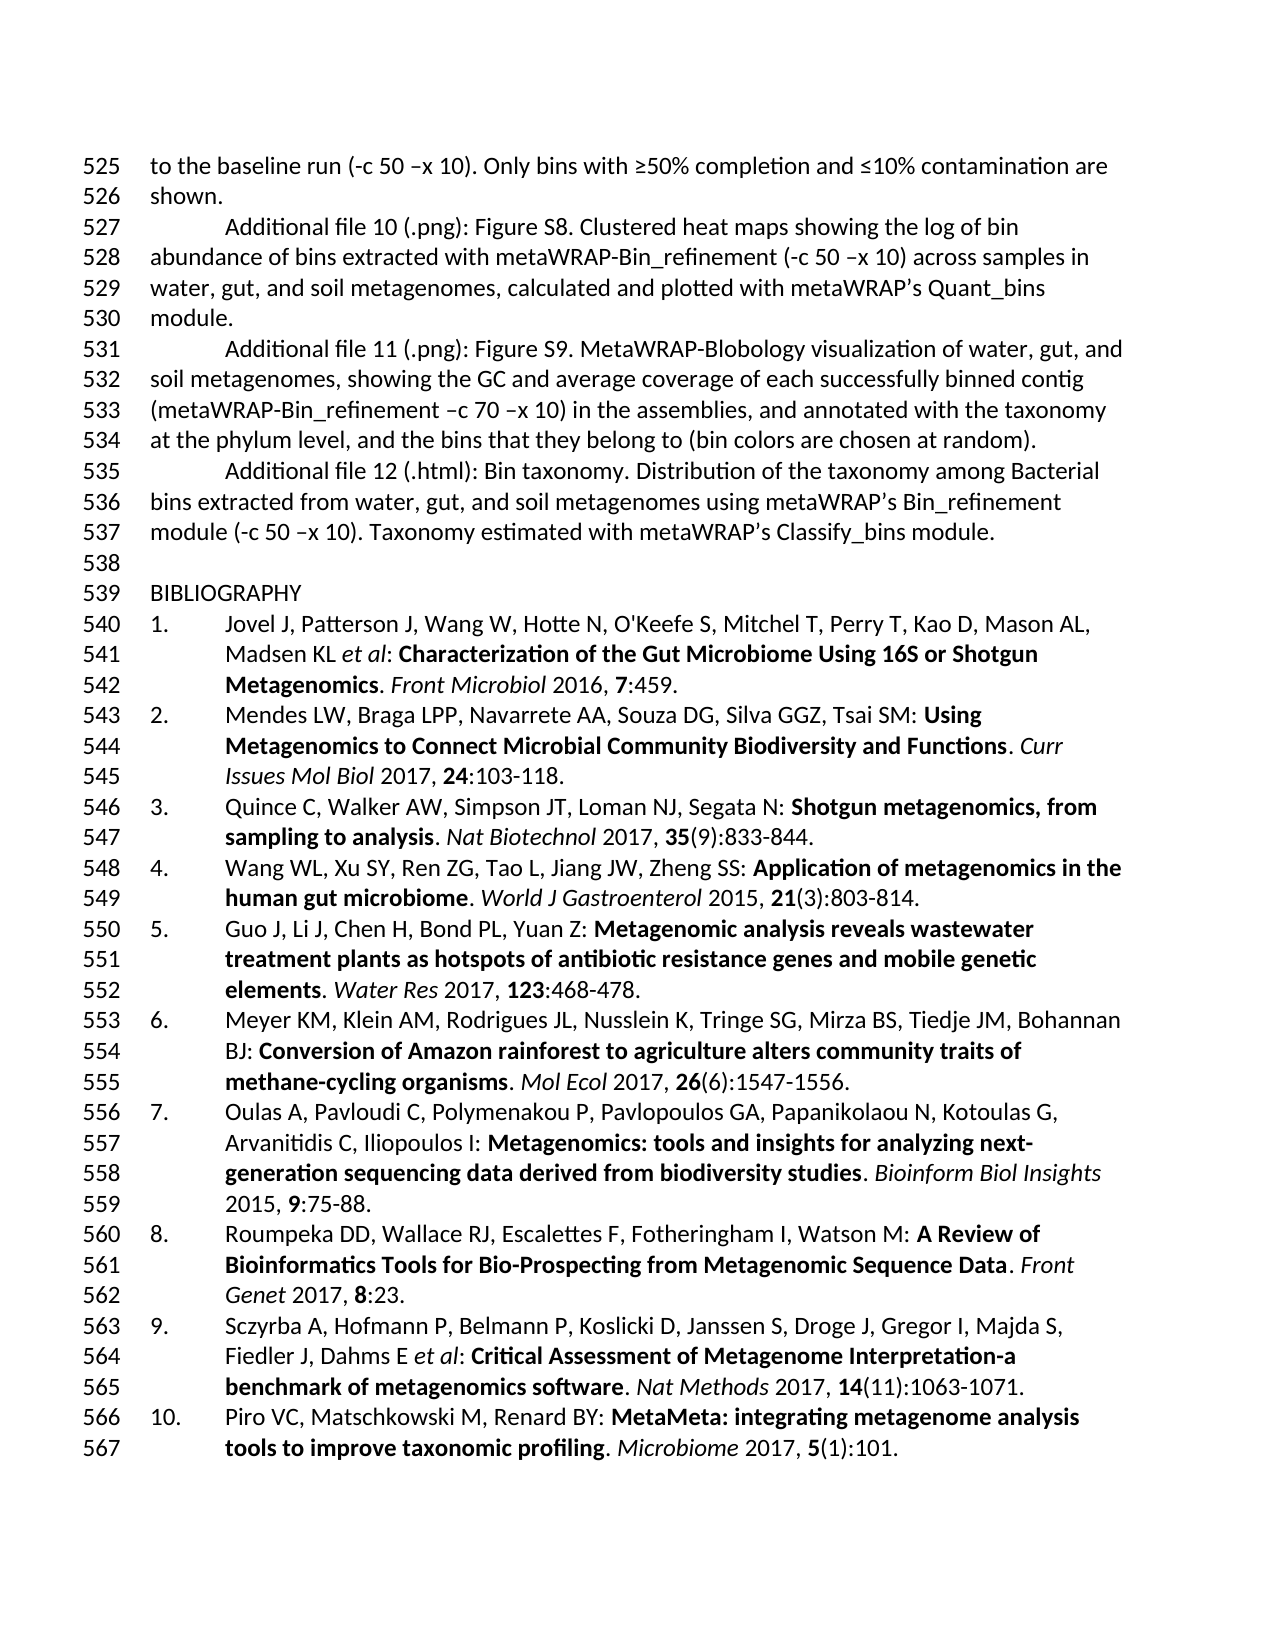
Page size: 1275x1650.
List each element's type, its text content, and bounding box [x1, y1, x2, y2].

text BIBLIOGRAPHY [150, 577, 1125, 608]
text 9. Sczyrba A, Hofmann P, Belmann P, Koslicki D, Janssen S, Droge J, Gregor I, Majda S, Fiedler J, Dahms E et al: Critical Assessment of Metagenome Interpretation-a benchmark of metagenomics software. Nat Methods 2017, 14(11):1063-1071. [150, 1310, 1125, 1401]
text 10. Piro VC, Matschkowski M, Renard BY: MetaMeta: integrating metagenome analysis tools to improve taxonomic profiling. Microbiome 2017, 5(1):101. [150, 1401, 1125, 1462]
text 3. Quince C, Walker AW, Simpson JT, Loman NJ, Segata N: Shotgun metagenomics, from sampling to analysis. Nat Biotechnol 2017, 35(9):833-844. [150, 791, 1125, 852]
text 1. Jovel J, Patterson J, Wang W, Hotte N, O'Keefe S, Mitchel T, Perry T, Kao D, Mason AL, Madsen KL et al: Characterization of the Gut Microbiome Using 16S or Shotgun Metagenomics. Front Microbiol 2016, 7:459. [150, 608, 1125, 699]
text Additional file 10 (.png): Figure S8. Clustered heat maps showing the log of bin abundance of bins extracted with metaWRAP-Bin_refinement (-c 50 –x 10) across samples in water, gut, and soil metagenomes, calculated and plotted with metaWRAP’s Quant_bins module. [150, 211, 1125, 333]
text 4. Wang WL, Xu SY, Ren ZG, Tao L, Jiang JW, Zheng SS: Application of metagenomics in the human gut microbiome. World J Gastroenterol 2015, 21(3):803-814. [150, 852, 1125, 913]
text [150, 150, 1125, 211]
text 7. Oulas A, Pavloudi C, Polymenakou P, Pavlopoulos GA, Papanikolaou N, Kotoulas G, Arvanitidis C, Iliopoulos I: Metagenomics: tools and insights for analyzing next-generation sequencing data derived from biodiversity studies. Bioinform Biol Insights 2015, 9:75-88. [150, 1096, 1125, 1218]
text 2. Mendes LW, Braga LPP, Navarrete AA, Souza DG, Silva GGZ, Tsai SM: Using Metagenomics to Connect Microbial Community Biodiversity and Functions. Curr Issues Mol Biol 2017, 24:103-118. [150, 699, 1125, 791]
text Additional file 12 (.html): Bin taxonomy. Distribution of the taxonomy among Bacterial bins extracted from water, gut, and soil metagenomes using metaWRAP’s Bin_refinement module (-c 50 –x 10). Taxonomy estimated with metaWRAP’s Classify_bins module. [150, 455, 1125, 547]
text 5. Guo J, Li J, Chen H, Bond PL, Yuan Z: Metagenomic analysis reveals wastewater treatment plants as hotspots of antibiotic resistance genes and mobile genetic elements. Water Res 2017, 123:468-478. [150, 913, 1125, 1004]
text Additional file 11 (.png): Figure S9. MetaWRAP-Blobology visualization of water, gut, and soil metagenomes, showing the GC and average coverage of each successfully binned contig (metaWRAP-Bin_refinement –c 70 –x 10) in the assemblies, and annotated with the taxonomy at the phylum level, and the bins that they belong to (bin colors are chosen at random). [150, 333, 1125, 455]
text 6. Meyer KM, Klein AM, Rodrigues JL, Nusslein K, Tringe SG, Mirza BS, Tiedje JM, Bohannan BJ: Conversion of Amazon rainforest to agriculture alters community traits of methane-cycling organisms. Mol Ecol 2017, 26(6):1547-1556. [150, 1004, 1125, 1096]
text 8. Roumpeka DD, Wallace RJ, Escalettes F, Fotheringham I, Watson M: A Review of Bioinformatics Tools for Bio-Prospecting from Metagenomic Sequence Data. Front Genet 2017, 8:23. [150, 1218, 1125, 1310]
